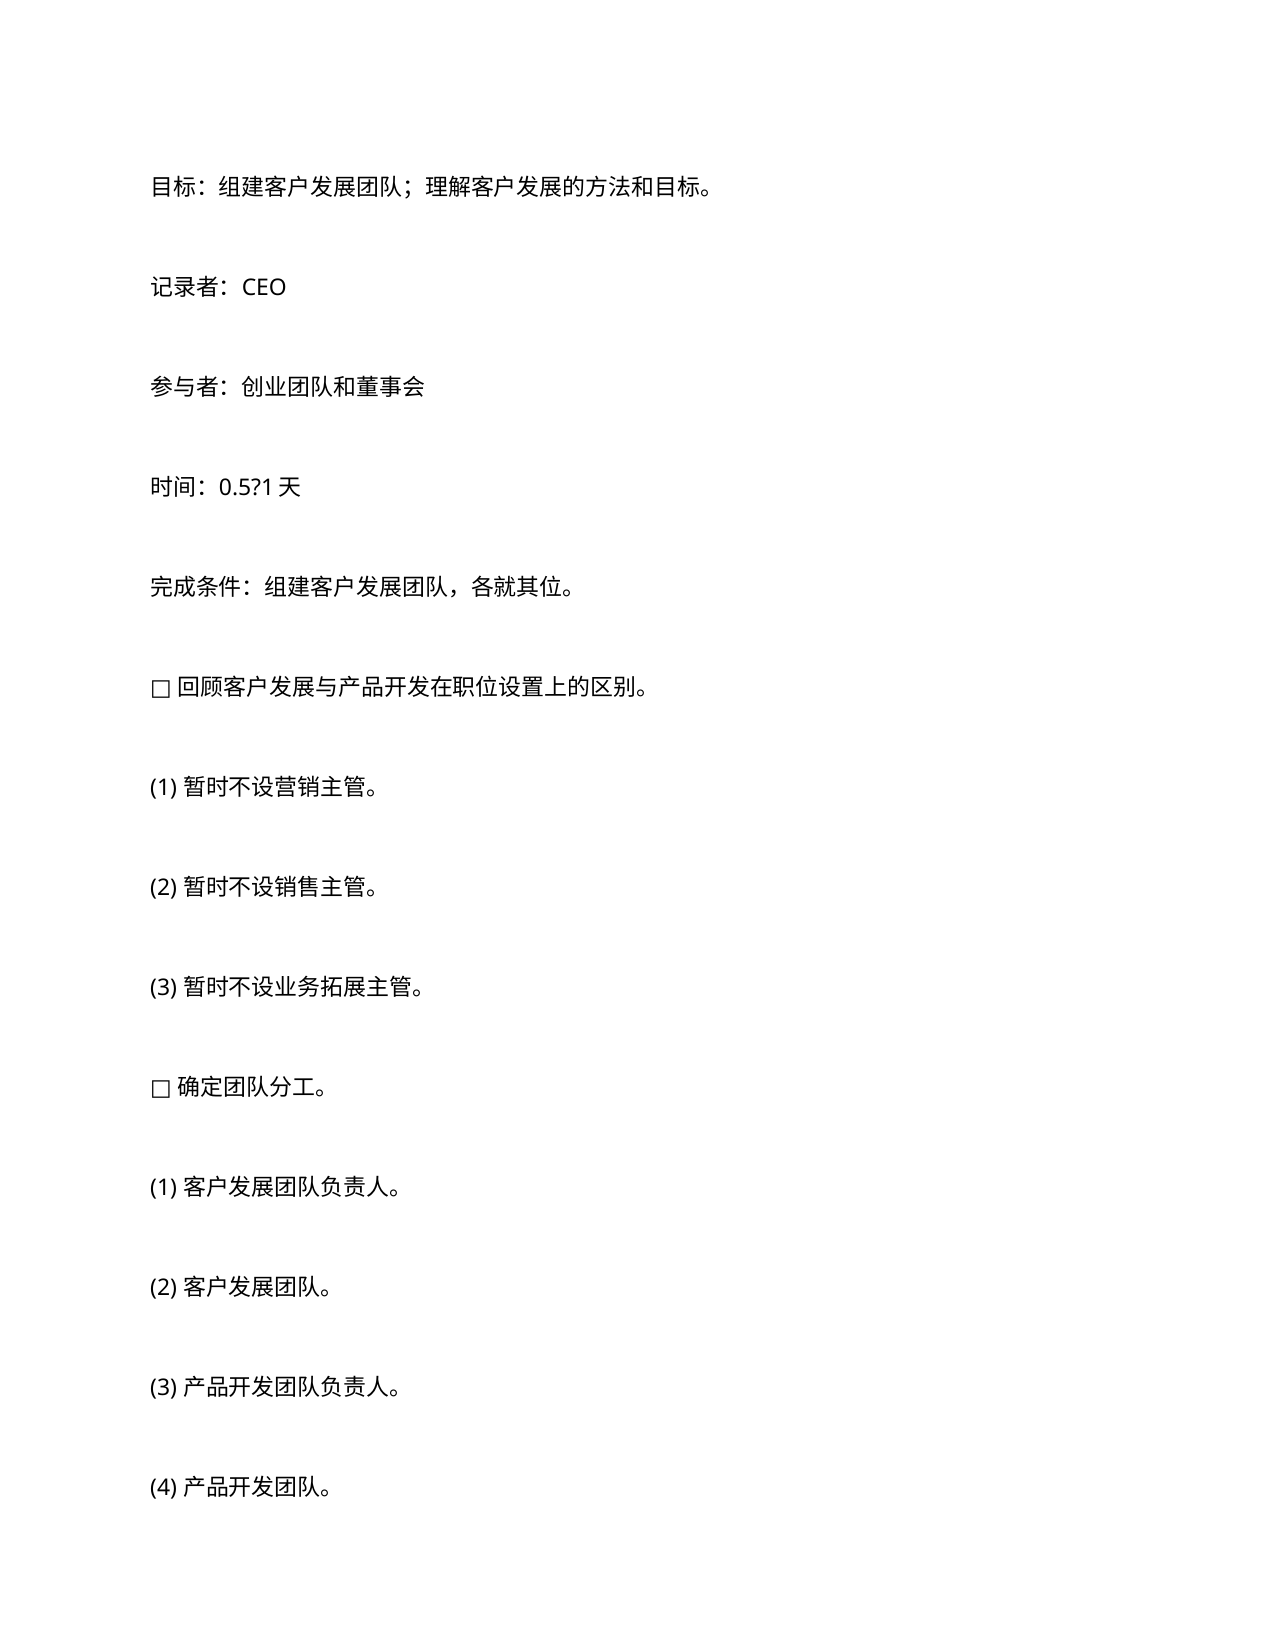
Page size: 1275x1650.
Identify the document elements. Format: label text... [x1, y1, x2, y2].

text 时间：0.5?1天 [150, 475, 1125, 500]
text (4) 产品开发团队。 [150, 1475, 1125, 1500]
text 完成条件：组建客户发展团队，各就其位。 [150, 575, 1125, 600]
text 目标：组建客户发展团队；理解客户发展的方法和目标。 [150, 175, 1125, 200]
text (2) 暂时不设销售主管。 [150, 875, 1125, 900]
text (3) 产品开发团队负责人。 [150, 1375, 1125, 1400]
text 参与者：创业团队和董事会 [150, 375, 1125, 400]
text (1) 客户发展团队负责人。 [150, 1175, 1125, 1200]
text 记录者：CEO [150, 275, 1125, 300]
text □ 确定团队分工。 [150, 1075, 1125, 1100]
text □ 回顾客户发展与产品开发在职位设置上的区别。 [150, 675, 1125, 700]
text (2) 客户发展团队。 [150, 1275, 1125, 1300]
text (3) 暂时不设业务拓展主管。 [150, 975, 1125, 1000]
text (1) 暂时不设营销主管。 [150, 775, 1125, 800]
